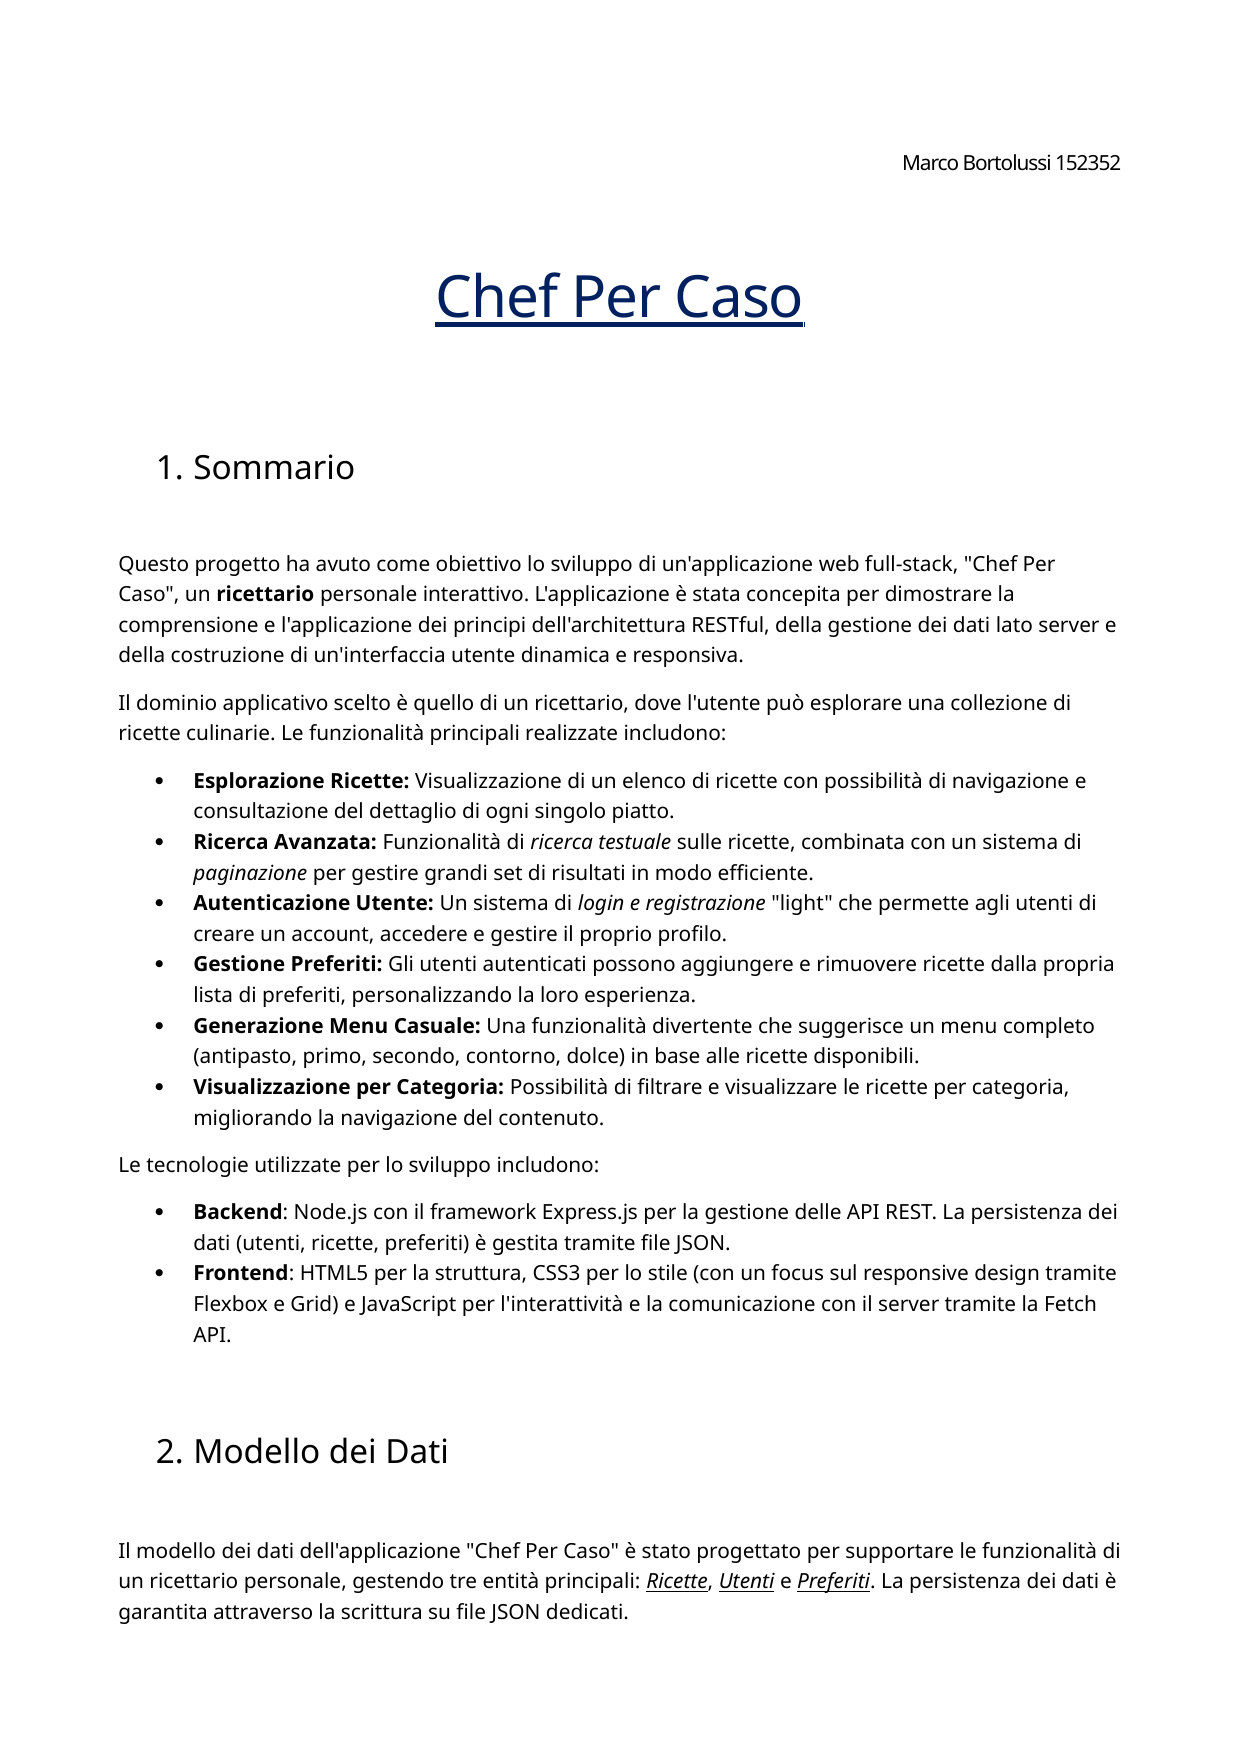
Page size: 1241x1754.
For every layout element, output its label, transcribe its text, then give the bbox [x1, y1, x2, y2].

subtitle Sommario [156, 444, 1122, 489]
list Backend: Node.js con il framework Express.js per la gestione delle API REST. La persistenza dei dati (utenti, ricette, preferiti) è gestita tramite file JSON. [156, 1197, 1122, 1256]
list Generazione Menu Casuale: Una funzionalità divertente che suggerisce un menu completo (antipasto, primo, secondo, contorno, dolce) in base alle ricette disponibili. [156, 1011, 1122, 1070]
list Visualizzazione per Categoria: Possibilità di filtrare e visualizzare le ricette per categoria, migliorando la navigazione del contenuto. [156, 1072, 1122, 1131]
list Frontend: HTML5 per la struttura, CSS3 per lo stile (con un focus sul responsive design tramite Flexbox e Grid) e JavaScript per l'interattività e la comunicazione con il server tramite la Fetch API. [156, 1258, 1122, 1348]
list Ricerca Avanzata: Funzionalità di ricerca testuale sulle ricette, combinata con un sistema di paginazione per gestire grandi set di risultati in modo efficiente. [156, 827, 1122, 886]
title Chef Per Caso [118, 256, 1122, 335]
subtitle Modello dei Dati [156, 1428, 1122, 1474]
list Gestione Preferiti: Gli utenti autenticati possono aggiungere e rimuovere ricette dalla propria lista di preferiti, personalizzando la loro esperienza. [156, 949, 1122, 1009]
title Marco Bortolussi 152352 [118, 148, 1122, 176]
text Questo progetto ha avuto come obiettivo lo sviluppo di un'applicazione web full-stack, "Chef Per Caso", un ricettario personale interattivo. L'applicazione è stata concepita per dimostrare la comprensione e l'applicazione dei principi dell'architettura RESTful, della gestione dei dati lato server e della costruzione di un'interfaccia utente dinamica e responsiva. [118, 549, 1122, 669]
list Esplorazione Ricette: Visualizzazione di un elenco di ricette con possibilità di navigazione e consultazione del dettaglio di ogni singolo piatto. [156, 766, 1122, 825]
text Il modello dei dati dell'applicazione "Chef Per Caso" è stato progettato per supportare le funzionalità di un ricettario personale, gestendo tre entità principali: Ricette, Utenti e Preferiti. La persistenza dei dati è garantita attraverso la scrittura su file JSON dedicati. [118, 1536, 1122, 1626]
list Autenticazione Utente: Un sistema di login e registrazione "light" che permette agli utenti di creare un account, accedere e gestire il proprio profilo. [156, 888, 1122, 947]
text Le tecnologie utilizzate per lo sviluppo includono: [118, 1150, 1122, 1178]
text Il dominio applicativo scelto è quello di un ricettario, dove l'utente può esplorare una collezione di ricette culinarie. Le funzionalità principali realizzate includono: [118, 688, 1122, 747]
